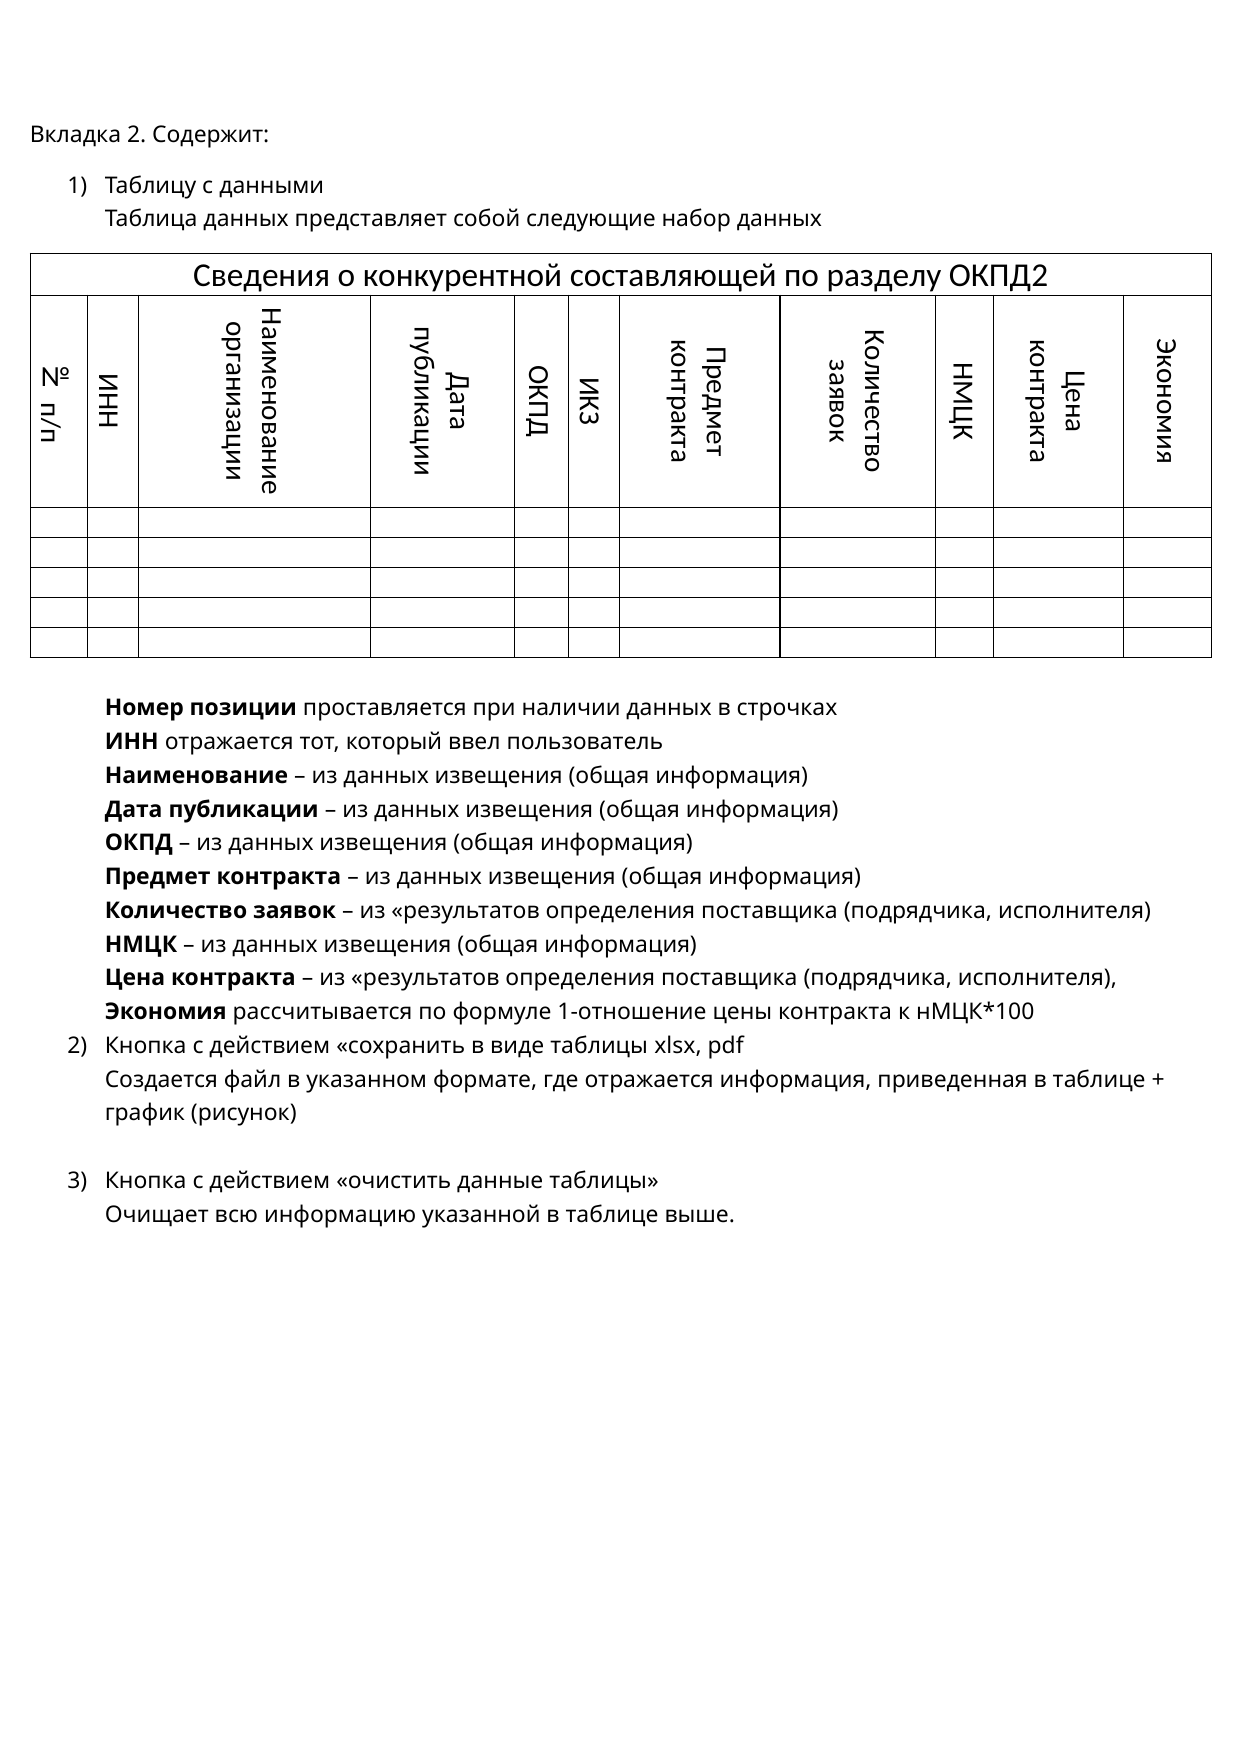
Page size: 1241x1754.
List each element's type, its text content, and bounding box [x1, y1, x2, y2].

table_cell [139, 538, 370, 567]
table_cell [31, 628, 87, 657]
table_cell [371, 598, 514, 627]
list ОКПД – из данных извещения (общая информация) [104, 826, 1211, 858]
table_cell [781, 598, 935, 627]
table_cell [936, 538, 993, 567]
table_cell Наименование организации [139, 296, 370, 507]
list Кнопка с действием «очистить данные таблицы» [67, 1164, 1211, 1195]
list Номер позиции проставляется при наличии данных в строчках [104, 691, 1211, 723]
table_cell [139, 598, 370, 627]
list ИНН отражается тот, который ввел пользователь [104, 725, 1211, 756]
list Количество заявок – из «результатов определения поставщика (подрядчика, исполнителя) [104, 894, 1211, 925]
table_cell [31, 598, 87, 627]
table_cell [781, 538, 935, 567]
table_cell [1124, 628, 1211, 657]
table_cell [936, 598, 993, 627]
table_cell [569, 568, 619, 597]
table_cell [1124, 538, 1211, 567]
table_header Сведения о конкурентной составляющей по разделу ОКПД2 [31, 254, 1211, 294]
table_cell [569, 598, 619, 627]
table_cell [936, 628, 993, 657]
table_cell ОКПД [515, 296, 568, 507]
table_cell [88, 538, 138, 567]
table_cell [781, 628, 935, 657]
table_cell [1124, 508, 1211, 537]
table_cell [994, 568, 1123, 597]
table_cell [88, 598, 138, 627]
table_cell ИНН [88, 296, 138, 507]
table_cell [31, 568, 87, 597]
table_cell [994, 628, 1123, 657]
table_cell [88, 628, 138, 657]
table_cell [781, 568, 935, 597]
table_cell НМЦК [936, 296, 993, 507]
list Наименование – из данных извещения (общая информация) [104, 759, 1211, 790]
table_cell [936, 568, 993, 597]
list Предмет контракта – из данных извещения (общая информация) [104, 860, 1211, 891]
list Таблица данных представляет собой следующие набор данных [104, 202, 1211, 233]
table_cell [515, 598, 568, 627]
list Кнопка с действием «сохранить в виде таблицы xlsx, pdf [67, 1029, 1211, 1060]
table_cell Дата публикации [371, 296, 514, 507]
list Цена контракта – из «результатов определения поставщика (подрядчика, исполнителя), [104, 961, 1211, 993]
table_cell [620, 598, 779, 627]
table_cell [1124, 598, 1211, 627]
table_cell [88, 568, 138, 597]
table_cell [371, 508, 514, 537]
table_cell № п/п [31, 296, 87, 507]
table_cell [31, 538, 87, 567]
table_cell [515, 628, 568, 657]
table_cell [936, 508, 993, 537]
table_cell [569, 508, 619, 537]
list НМЦК – из данных извещения (общая информация) [104, 928, 1211, 959]
table_cell Количество заявок [781, 296, 935, 507]
table_cell [781, 508, 935, 537]
table_cell [1124, 568, 1211, 597]
table_cell [88, 508, 138, 537]
table_cell [371, 538, 514, 567]
table_cell [620, 628, 779, 657]
list Таблицу с данными [67, 168, 1211, 200]
table_cell [994, 538, 1123, 567]
table_cell [515, 538, 568, 567]
table_cell [620, 568, 779, 597]
table_cell Предмет контракта [620, 296, 779, 507]
table_cell [515, 508, 568, 537]
table_cell [994, 598, 1123, 627]
list Создается файл в указанном формате, где отражается информация, приведенная в таблице + график (рисунок) [104, 1063, 1211, 1128]
text Вкладка 2. Содержит: [29, 118, 1211, 149]
table_cell [31, 508, 87, 537]
table_cell [371, 568, 514, 597]
table_cell [371, 628, 514, 657]
list Экономия рассчитывается по формуле 1-отношение цены контракта к нМЦК*100 [104, 995, 1211, 1026]
table_cell Экономия [1124, 296, 1211, 507]
list Очищает всю информацию указанной в таблице выше. [104, 1198, 1211, 1229]
table_cell [620, 538, 779, 567]
table_cell [994, 508, 1123, 537]
table_cell [620, 508, 779, 537]
table_cell [139, 628, 370, 657]
table_cell [569, 538, 619, 567]
table_cell [515, 568, 568, 597]
table_cell [569, 628, 619, 657]
table_cell Цена контракта [994, 296, 1123, 507]
table_cell ИКЗ [569, 296, 619, 507]
table_cell [139, 508, 370, 537]
list Дата публикации – из данных извещения (общая информация) [104, 793, 1211, 824]
table_cell [139, 568, 370, 597]
